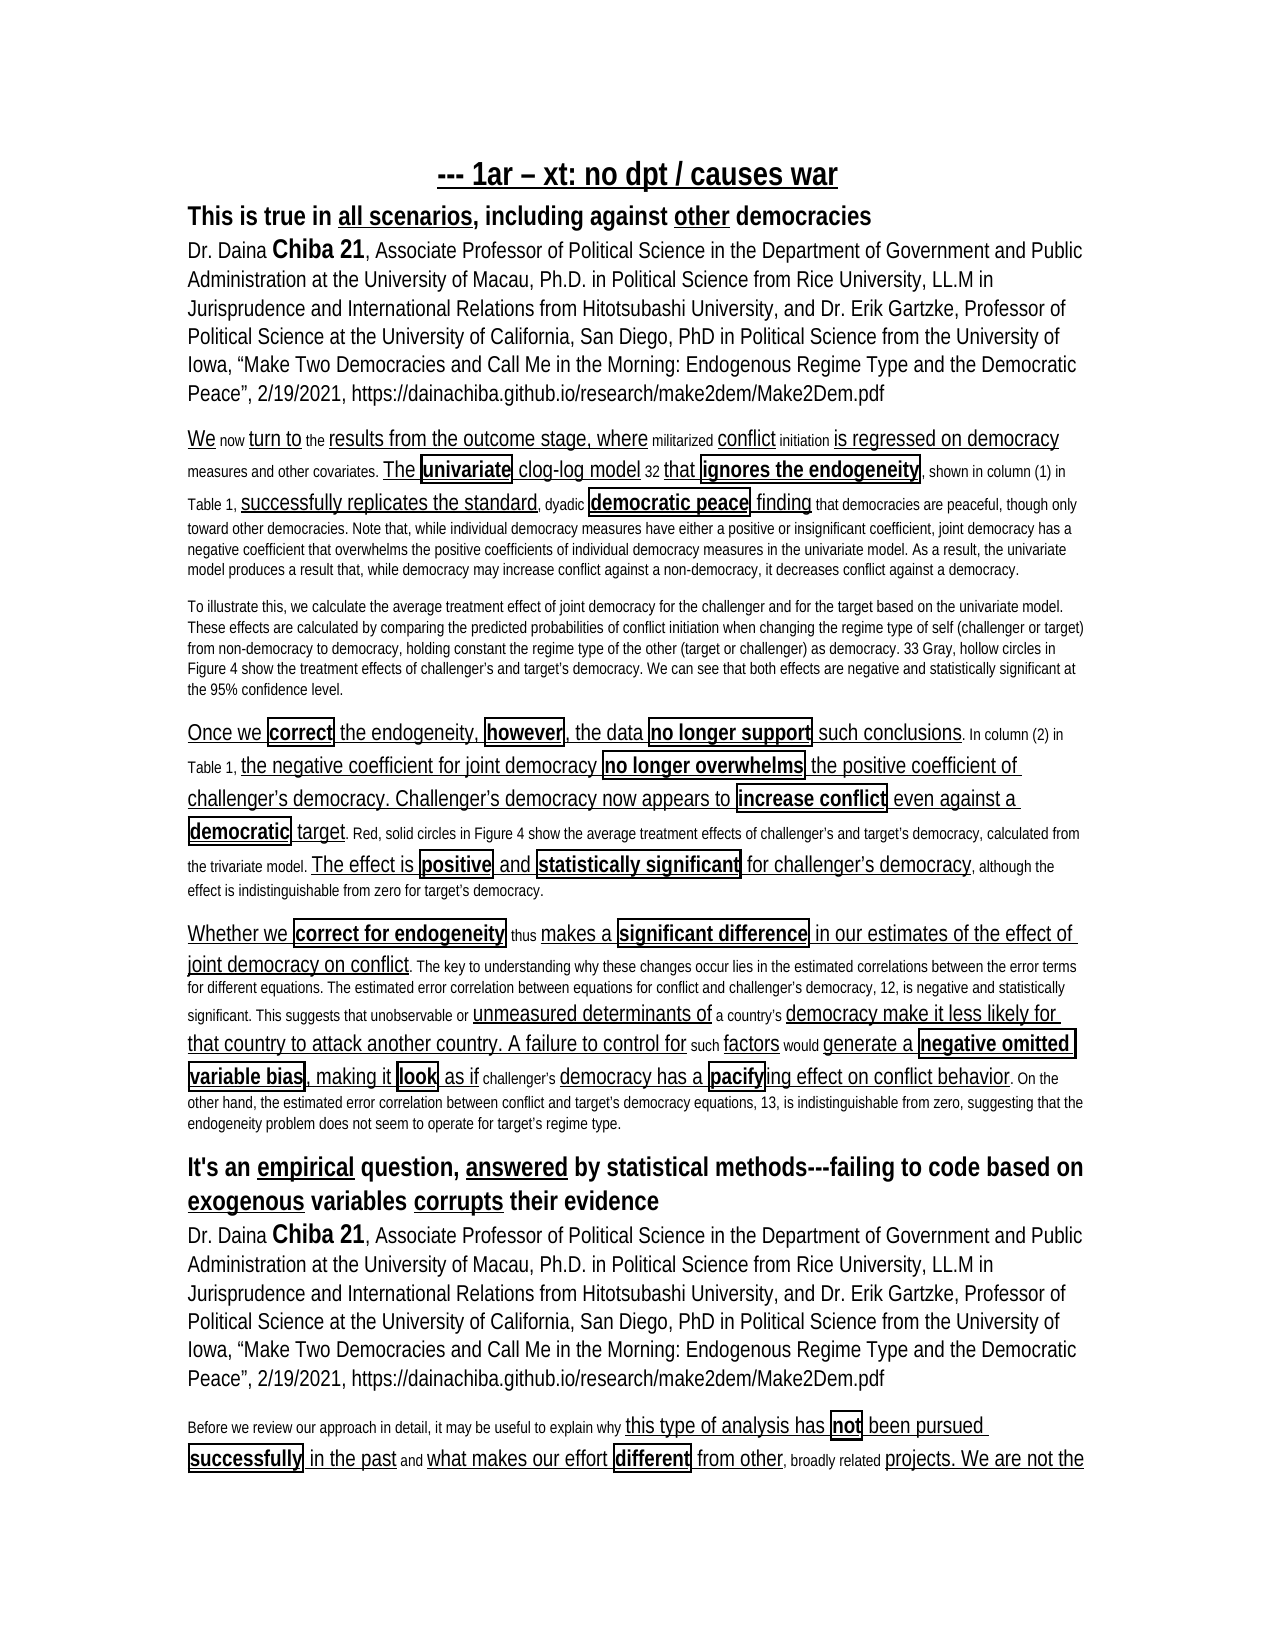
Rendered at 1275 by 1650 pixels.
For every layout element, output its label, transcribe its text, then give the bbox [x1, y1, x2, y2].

text Once we correct the endogeneity, however, the data no longer support such conclusions. In column (2) in Table 1, the negative coefficient for joint democracy no longer overwhelms the positive coefficient of challenger’s democracy. Challenger’s democracy now appears to increase conflict even against a democratic target. Red, solid circles in Figure 4 show the average treatment effects of challenger’s and target’s democracy, calculated from the trivariate model. The effect is positive and statistically significant for challenger’s democracy, although the effect is indistinguishable from zero for target’s democracy. [187, 717, 1087, 900]
text Dr. Daina Chiba 21, Associate Professor of Political Science in the Department of Government and Public Administration at the University of Macau, Ph.D. in Political Science from Rice University, LL.M in Jurisprudence and International Relations from Hitotsubashi University, and Dr. Erik Gartzke, Professor of Political Science at the University of California, San Diego, PhD in Political Science from the University of Iowa, “Make Two Democracies and Call Me in the Morning: Endogenous Regime Type and the Democratic Peace”, 2/19/2021, https://dainachiba.github.io/research/make2dem/Make2Dem.pdf [187, 233, 1087, 406]
text To illustrate this, we calculate the average treatment effect of joint democracy for the challenger and for the target based on the univariate model. These effects are calculated by comparing the predicted probabilities of conflict initiation when changing the regime type of self (challenger or target) from non-democracy to democracy, holding constant the regime type of the other (target or challenger) as democracy. 33 Gray, hollow circles in Figure 4 show the treatment effects of challenger’s and target’s democracy. We can see that both effects are negative and statistically significant at the 95% confidence level. [187, 597, 1087, 699]
text Whether we correct for endogeneity thus makes a significant difference in our estimates of the effect of joint democracy on conflict. The key to understanding why these changes occur lies in the estimated correlations between the error terms for different equations. The estimated error correlation between equations for conflict and challenger’s democracy, 12, is negative and statistically significant. This suggests that unobservable or unmeasured determinants of a country’s democracy make it less likely for that country to attack another country. A failure to control for such factors would generate a negative omitted variable bias, making it look as if challenger’s democracy has a pacifying effect on conflict behavior. On the other hand, the estimated error correlation between conflict and target’s democracy equations, 13, is indistinguishable from zero, suggesting that the endogeneity problem does not seem to operate for target’s regime type. [187, 918, 1087, 1133]
subtitle This is true in all scenarios, including against other democracies [187, 199, 1087, 231]
text Dr. Daina Chiba 21, Associate Professor of Political Science in the Department of Government and Public Administration at the University of Macau, Ph.D. in Political Science from Rice University, LL.M in Jurisprudence and International Relations from Hitotsubashi University, and Dr. Erik Gartzke, Professor of Political Science at the University of California, San Diego, PhD in Political Science from the University of Iowa, “Make Two Democracies and Call Me in the Morning: Endogenous Regime Type and the Democratic Peace”, 2/19/2021, https://dainachiba.github.io/research/make2dem/Make2Dem.pdf [187, 1218, 1087, 1391]
text We now turn to the results from the outcome stage, where militarized conflict initiation is regressed on democracy measures and other covariates. The univariate clog-log model 32 that ignores the endogeneity, shown in column (1) in Table 1, successfully replicates the standard, dyadic democratic peace finding that democracies are peaceful, though only toward other democracies. Note that, while individual democracy measures have either a positive or insignificant coefficient, joint democracy has a negative coefficient that overwhelms the positive coefficients of individual democracy measures in the univariate model. As a result, the univariate model produces a result that, while democracy may increase conflict against a non-democracy, it decreases conflict against a democracy. [187, 425, 1087, 579]
subtitle --- 1ar – xt: no dpt / causes war [187, 154, 1087, 192]
subtitle It's an empirical question, answered by statistical methods---failing to code based on exogenous variables corrupts their evidence [187, 1151, 1087, 1216]
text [187, 1410, 1087, 1473]
